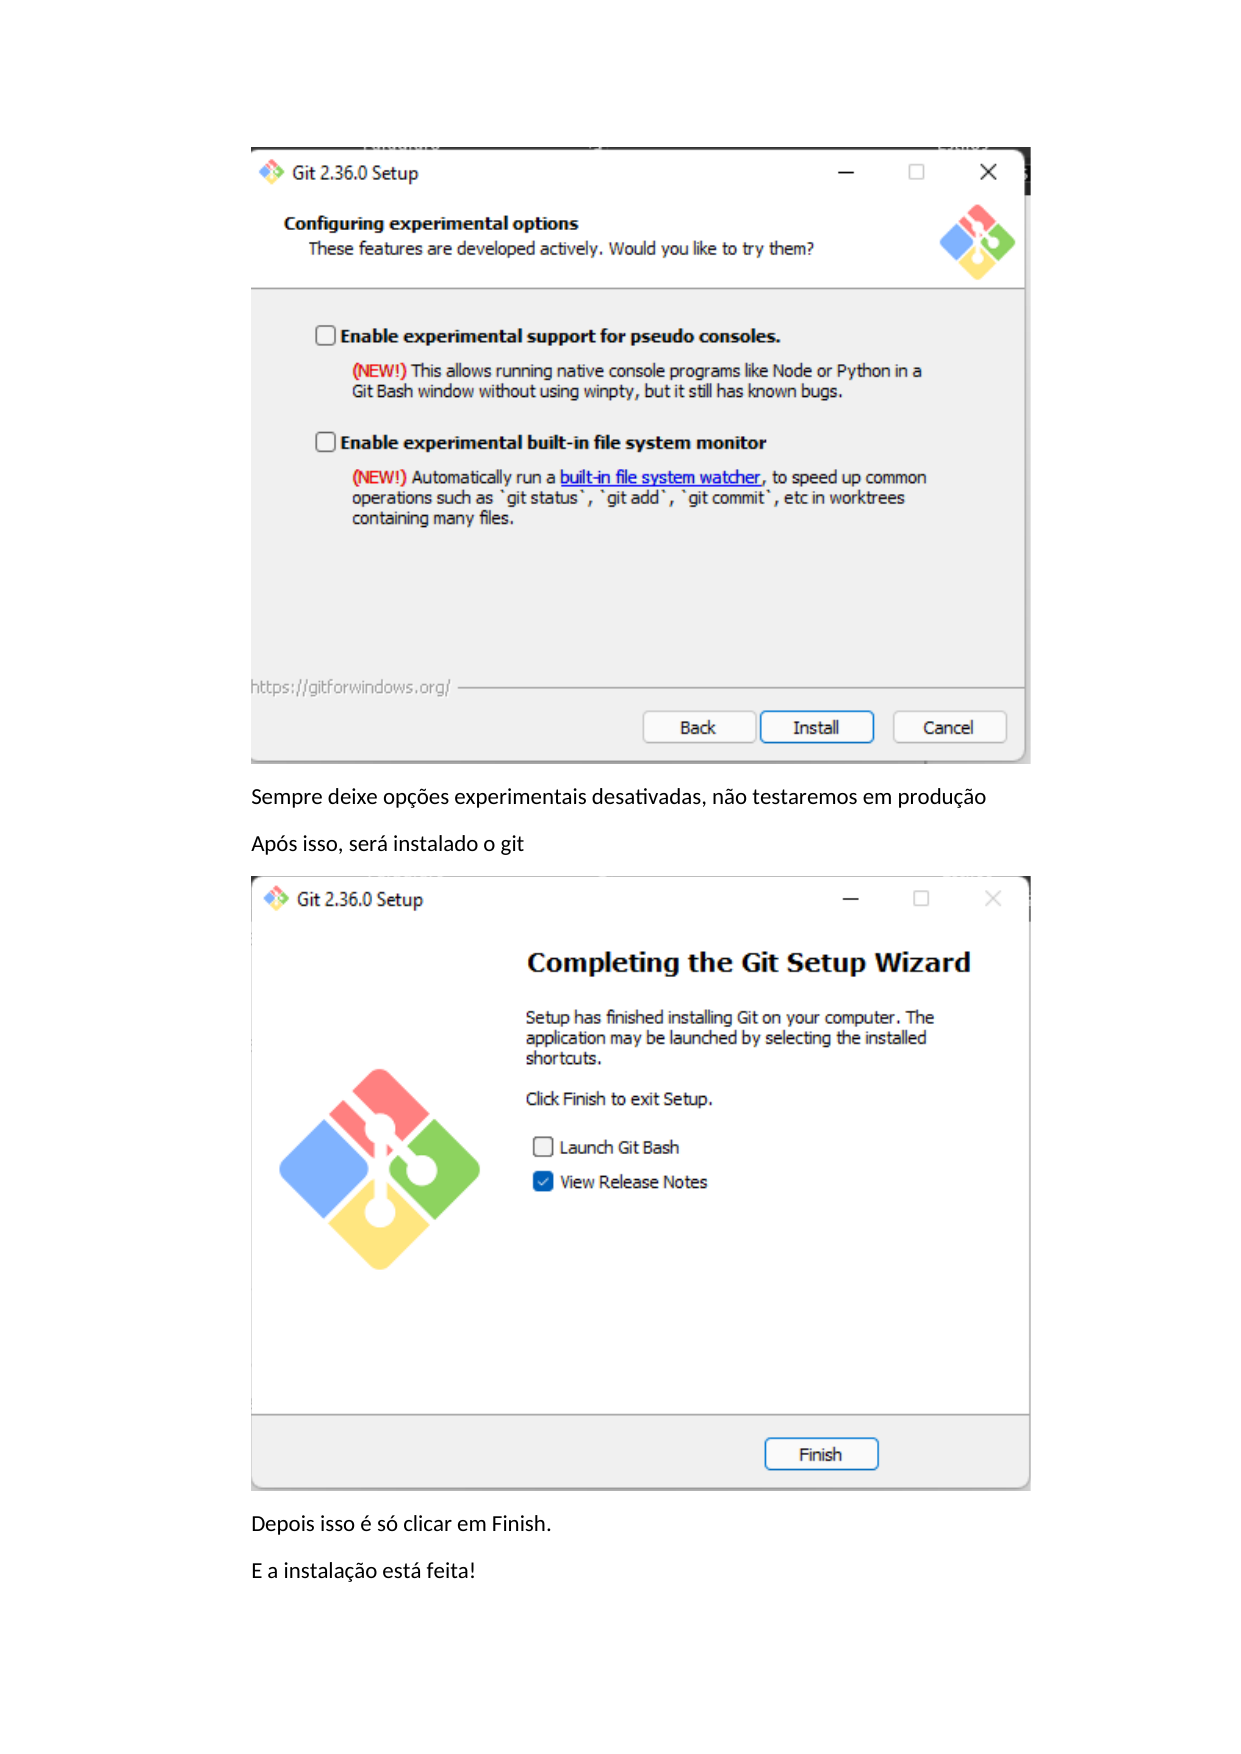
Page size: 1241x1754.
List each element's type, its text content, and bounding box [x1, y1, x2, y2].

text Depois isso é só clicar em Finish. [177, 1509, 1063, 1537]
text Após isso, será instalado o git [177, 829, 1063, 857]
text E a instalação está feita! [177, 1556, 1063, 1584]
picture [251, 147, 1031, 764]
picture [251, 876, 1031, 1491]
text Sempre deixe opções experimentais desativadas, não testaremos em produção [177, 782, 1063, 810]
